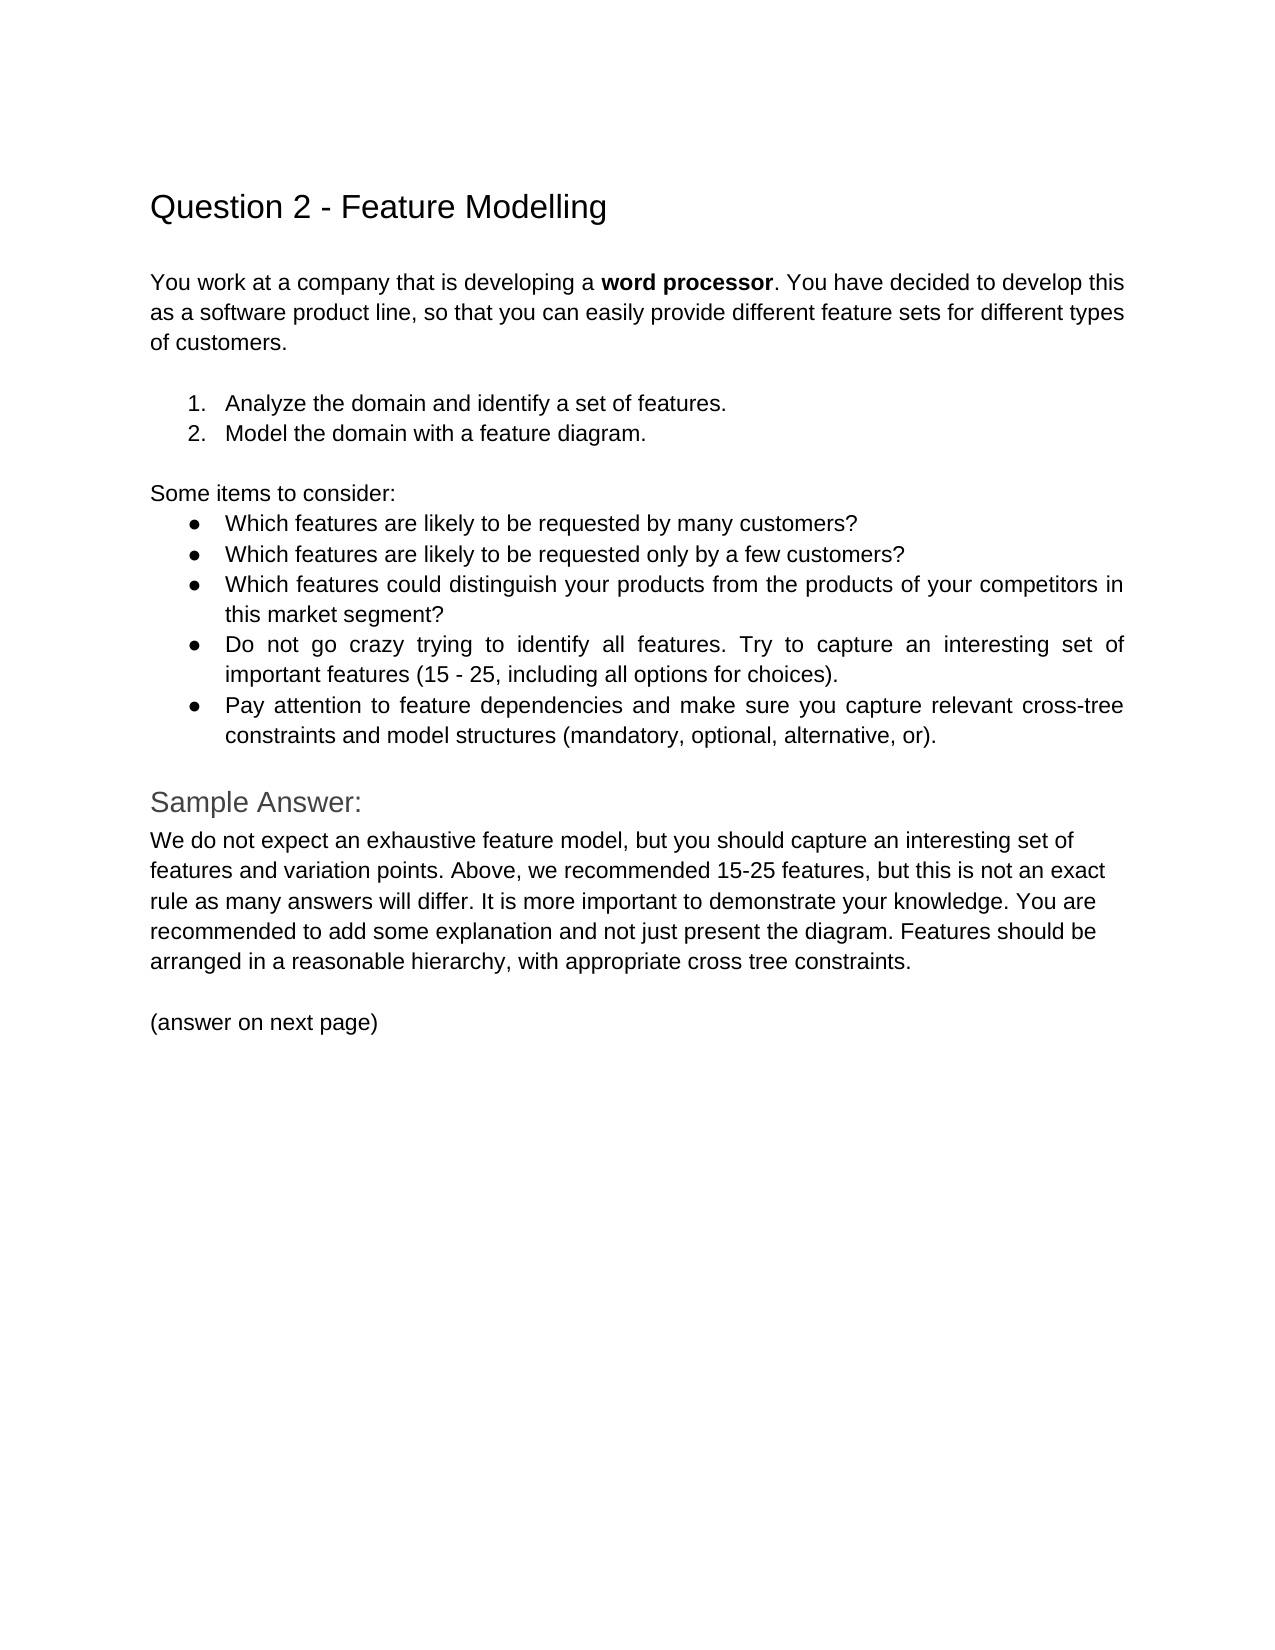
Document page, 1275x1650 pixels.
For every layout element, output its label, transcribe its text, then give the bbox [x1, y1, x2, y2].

list Model the domain with a feature diagram. [187, 420, 1125, 446]
list Pay attention to feature dependencies and make sure you capture relevant cross-tree constraints and model structures (mandatory, optional, alternative, or). [187, 692, 1125, 748]
subtitle Question 2 - Feature Modelling [150, 187, 1125, 226]
subtitle Sample Answer: [150, 785, 1125, 819]
list Do not go crazy trying to identify all features. Try to capture an interesting set of important features (15 - 25, including all options for choices). [187, 631, 1125, 688]
text Some items to consider: [150, 480, 1125, 506]
list Analyze the domain and identify a set of features. [187, 389, 1125, 416]
text You work at a company that is developing a word processor. You have decided to develop this as a software product line, so that you can easily provide different feature sets for different types of customers. [150, 269, 1125, 355]
list Which features are likely to be requested by many customers? [187, 510, 1125, 537]
list Which features are likely to be requested only by a few customers? [187, 541, 1125, 567]
text We do not expect an exhaustive feature model, but you should capture an interesting set of features and variation points. Above, we recommended 15-25 features, but this is not an exact rule as many answers will differ. It is more important to demonstrate your knowledge. You are recommended to add some explanation and not just present the diagram. Features should be arranged in a reasonable hierarchy, with appropriate cross tree constraints. [150, 827, 1125, 974]
list Which features could distinguish your products from the products of your competitors in this market segment? [187, 571, 1125, 627]
text (answer on next page) [150, 1008, 1125, 1035]
